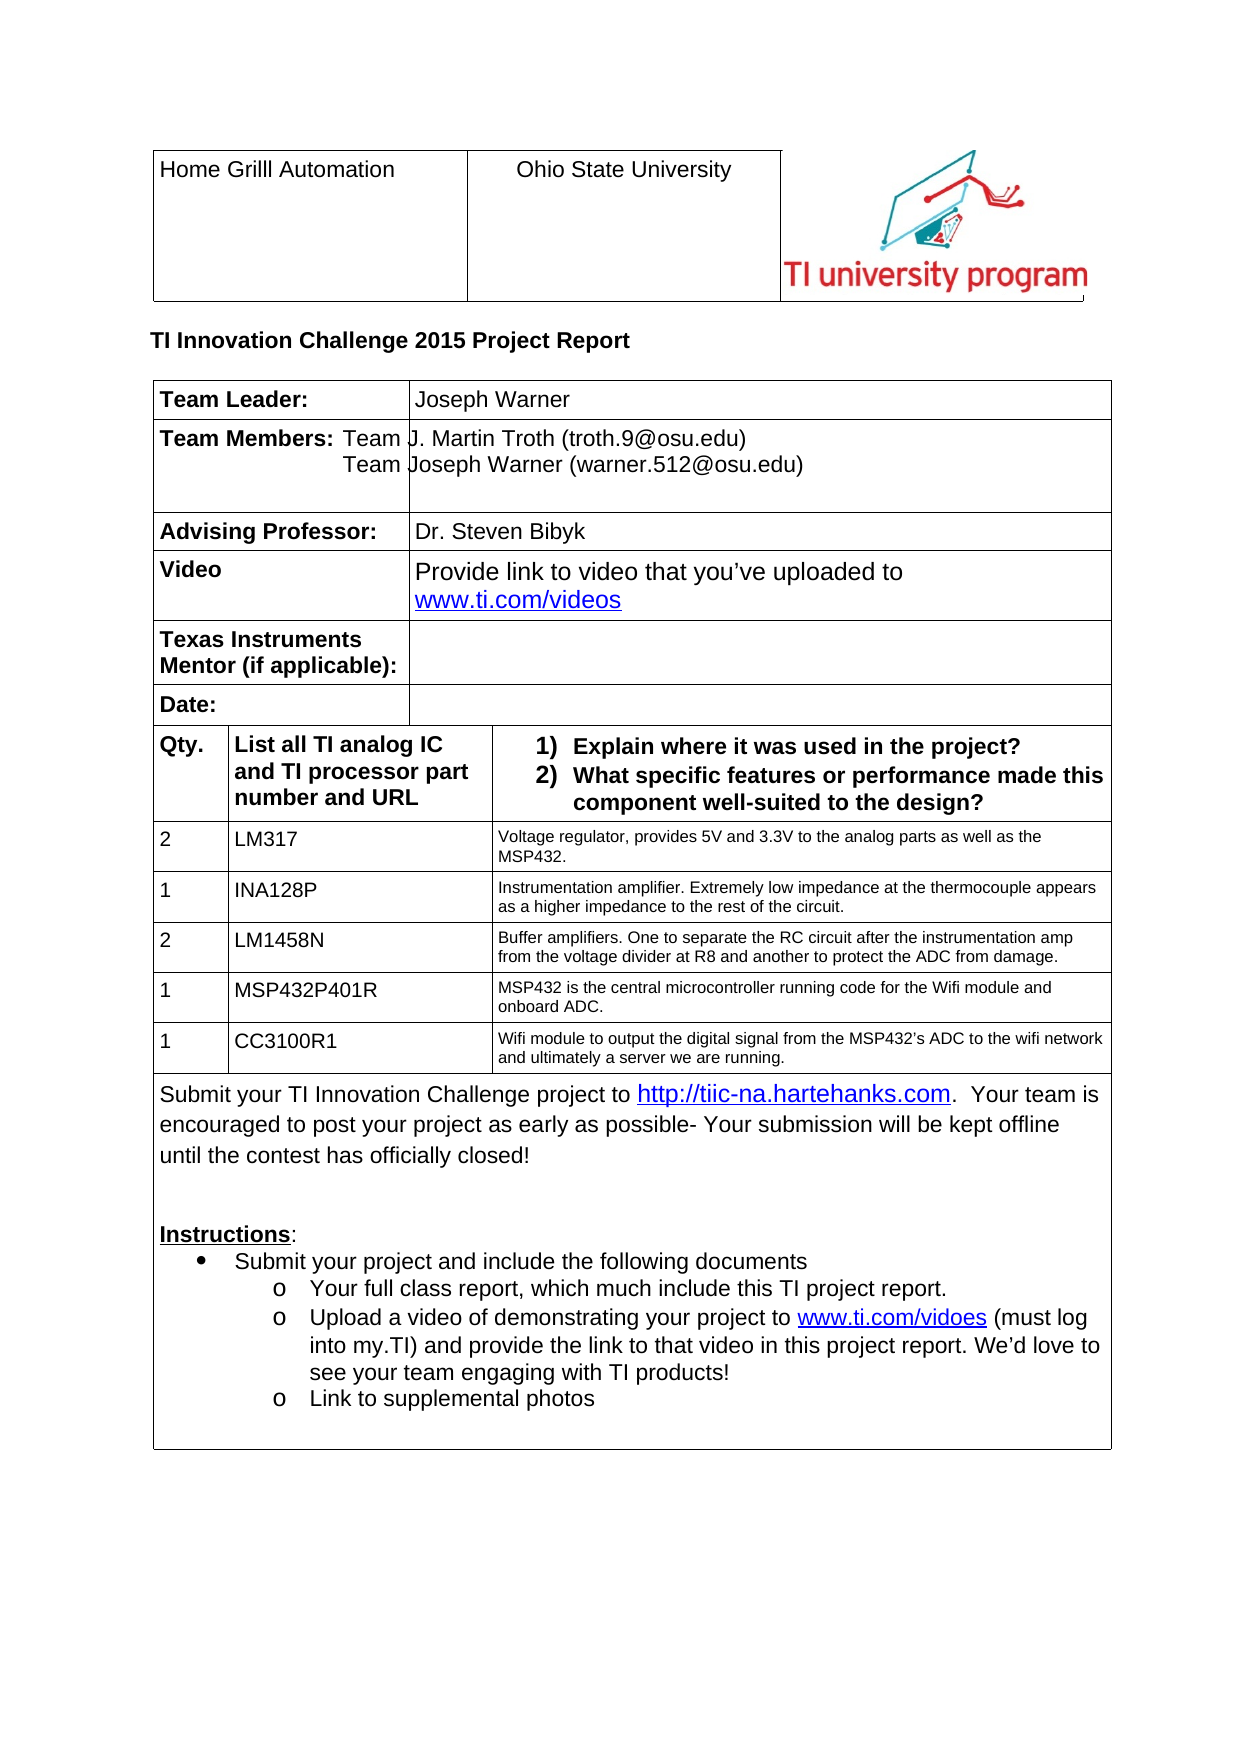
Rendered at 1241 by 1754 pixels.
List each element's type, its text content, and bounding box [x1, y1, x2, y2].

table_cell [410, 621, 1111, 684]
table_cell 1 [154, 872, 228, 922]
table_cell CC3100R1 [229, 1023, 492, 1072]
text TI Innovation Challenge 2015 Project Report [150, 327, 1090, 354]
table_header Ohio State University [468, 151, 780, 301]
table_header [781, 151, 1083, 301]
table_cell LM317 [229, 822, 492, 871]
table_cell 2 [154, 923, 228, 972]
table_cell [410, 685, 1111, 725]
table_cell 1 [154, 973, 228, 1022]
table_header Home Grilll Automation [154, 151, 467, 301]
table_header Joseph Warner [410, 381, 1111, 418]
table_cell 1 [154, 1023, 228, 1072]
table_cell LM1458N [229, 923, 492, 972]
table_cell INA128P [229, 872, 492, 922]
table_cell Dr. Steven Bibyk [410, 513, 1111, 550]
picture [782, 150, 1088, 295]
table_cell Provide link to video that you’ve uploaded to www.ti.com/videos [410, 551, 1111, 620]
table_cell Texas Instruments Mentor (if applicable): [154, 621, 409, 684]
table_cell Buffer amplifiers. One to separate the RC circuit after the instrumentation amp from the voltage divider at R8 and another to protect the ADC from damage. [493, 923, 1111, 972]
table_cell Date: [154, 685, 409, 725]
table_cell Voltage regulator, provides 5V and 3.3V to the analog parts as well as the MSP432. [493, 822, 1111, 871]
table_cell Team J. Martin Troth (troth.9@osu.edu) Team Joseph Warner (warner.512@osu.edu) [410, 420, 1111, 512]
table_cell Video [154, 551, 409, 620]
table_cell Wifi module to output the digital signal from the MSP432’s ADC to the wifi network and ultimately a server we are running. [493, 1023, 1111, 1072]
table_cell Submit your TI Innovation Challenge project to http://tiic-na.hartehanks.com. Your team is encouraged to post your project as early as possible- Your submission will be kept offline until the contest has officially closed! Instructions: Submit your project and include the following documents Your full class report, which much include this TI project report. Upload a video of demonstrating your project to www.ti.com/vidoes (must log into my.TI) and provide the link to that video in this project report. We’d love to see your team engaging with TI products! Link to supplemental photos [154, 1074, 1111, 1449]
table_cell Qty. [154, 726, 228, 821]
table_cell Advising Professor: [154, 513, 409, 550]
table_cell MSP432P401R [229, 973, 492, 1022]
table_header Team Leader: [154, 381, 409, 418]
table_cell MSP432 is the central microcontroller running code for the Wifi module and onboard ADC. [493, 973, 1111, 1022]
table_cell Team Members: [154, 420, 409, 512]
table_cell Explain where it was used in the project? What specific features or performance made this component well-suited to the design? [493, 726, 1111, 821]
table_cell 2 [154, 822, 228, 871]
table_cell Instrumentation amplifier. Extremely low impedance at the thermocouple appears as a higher impedance to the rest of the circuit. [493, 872, 1111, 922]
table_cell List all TI analog IC and TI processor part number and URL [229, 726, 492, 821]
